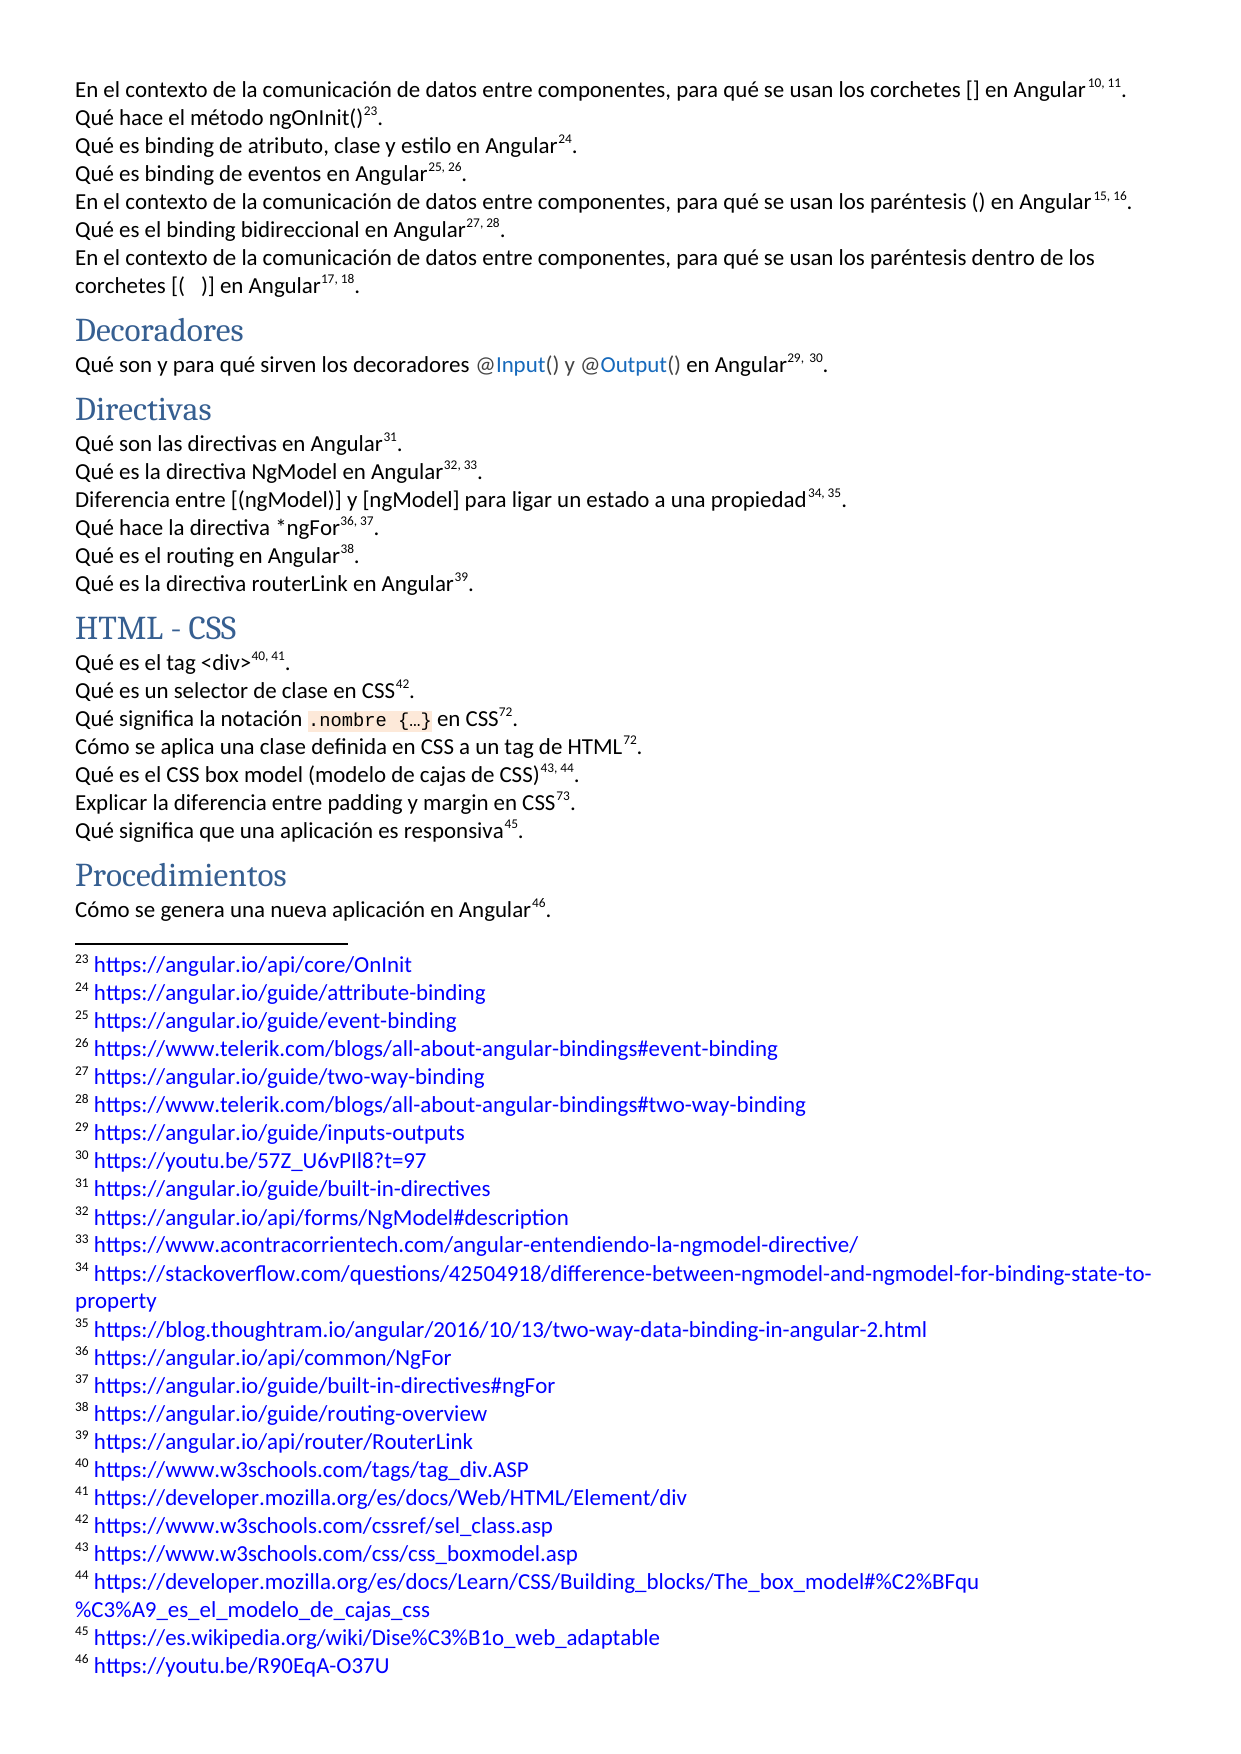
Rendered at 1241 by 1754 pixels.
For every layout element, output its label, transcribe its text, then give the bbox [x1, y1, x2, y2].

text Qué es un selector de clase en CSS. [75, 676, 1165, 704]
text Qué es el tag <div>, . [75, 648, 1165, 676]
text Qué significa que una aplicación es responsiva. [75, 816, 1165, 844]
text Qué es la directiva routerLink en Angular. [75, 569, 1165, 597]
text Explicar la diferencia entre padding y margin en CSS73. [75, 788, 1165, 816]
subtitle HTML - CSS [75, 609, 1165, 648]
text Qué es el routing en Angular. [75, 541, 1165, 569]
text Qué son y para qué sirven los decoradores @Input() y @Output() en Angular, . [75, 350, 1165, 378]
text Qué hace la directiva *ngFor, . [75, 513, 1165, 541]
text Qué es la directiva NgModel en Angular, . [75, 457, 1165, 485]
text Cómo se aplica una clase definida en CSS a un tag de HTML72. [75, 732, 1165, 760]
text Qué hace el método ngOnInit(). [75, 103, 1165, 131]
subtitle Procedimientos [75, 856, 1165, 895]
text En el contexto de la comunicación de datos entre componentes, para qué se usan los paréntesis dentro de los corchetes [( )] en Angular17, 18. [75, 243, 1165, 299]
text Qué significa la notación .nombre {…} en CSS72. [75, 704, 1165, 732]
text Qué es binding de atributo, clase y estilo en Angular. [75, 131, 1165, 159]
text Diferencia entre [(ngModel)] y [ngModel] para ligar un estado a una propiedad, . [75, 485, 1165, 513]
text En el contexto de la comunicación de datos entre componentes, para qué se usan los corchetes [] en Angular10, 11. [75, 75, 1165, 103]
text En el contexto de la comunicación de datos entre componentes, para qué se usan los paréntesis () en Angular15, 16. [75, 187, 1165, 215]
text Cómo se genera una nueva aplicación en Angular. [75, 895, 1165, 923]
text Qué es el CSS box model (modelo de cajas de CSS), . [75, 760, 1165, 788]
text Qué es el binding bidireccional en Angular, . [75, 215, 1165, 243]
subtitle Directivas [75, 391, 1165, 429]
text Qué es binding de eventos en Angular, . [75, 159, 1165, 187]
subtitle Decoradores [75, 312, 1165, 350]
text Qué son las directivas en Angular. [75, 429, 1165, 457]
